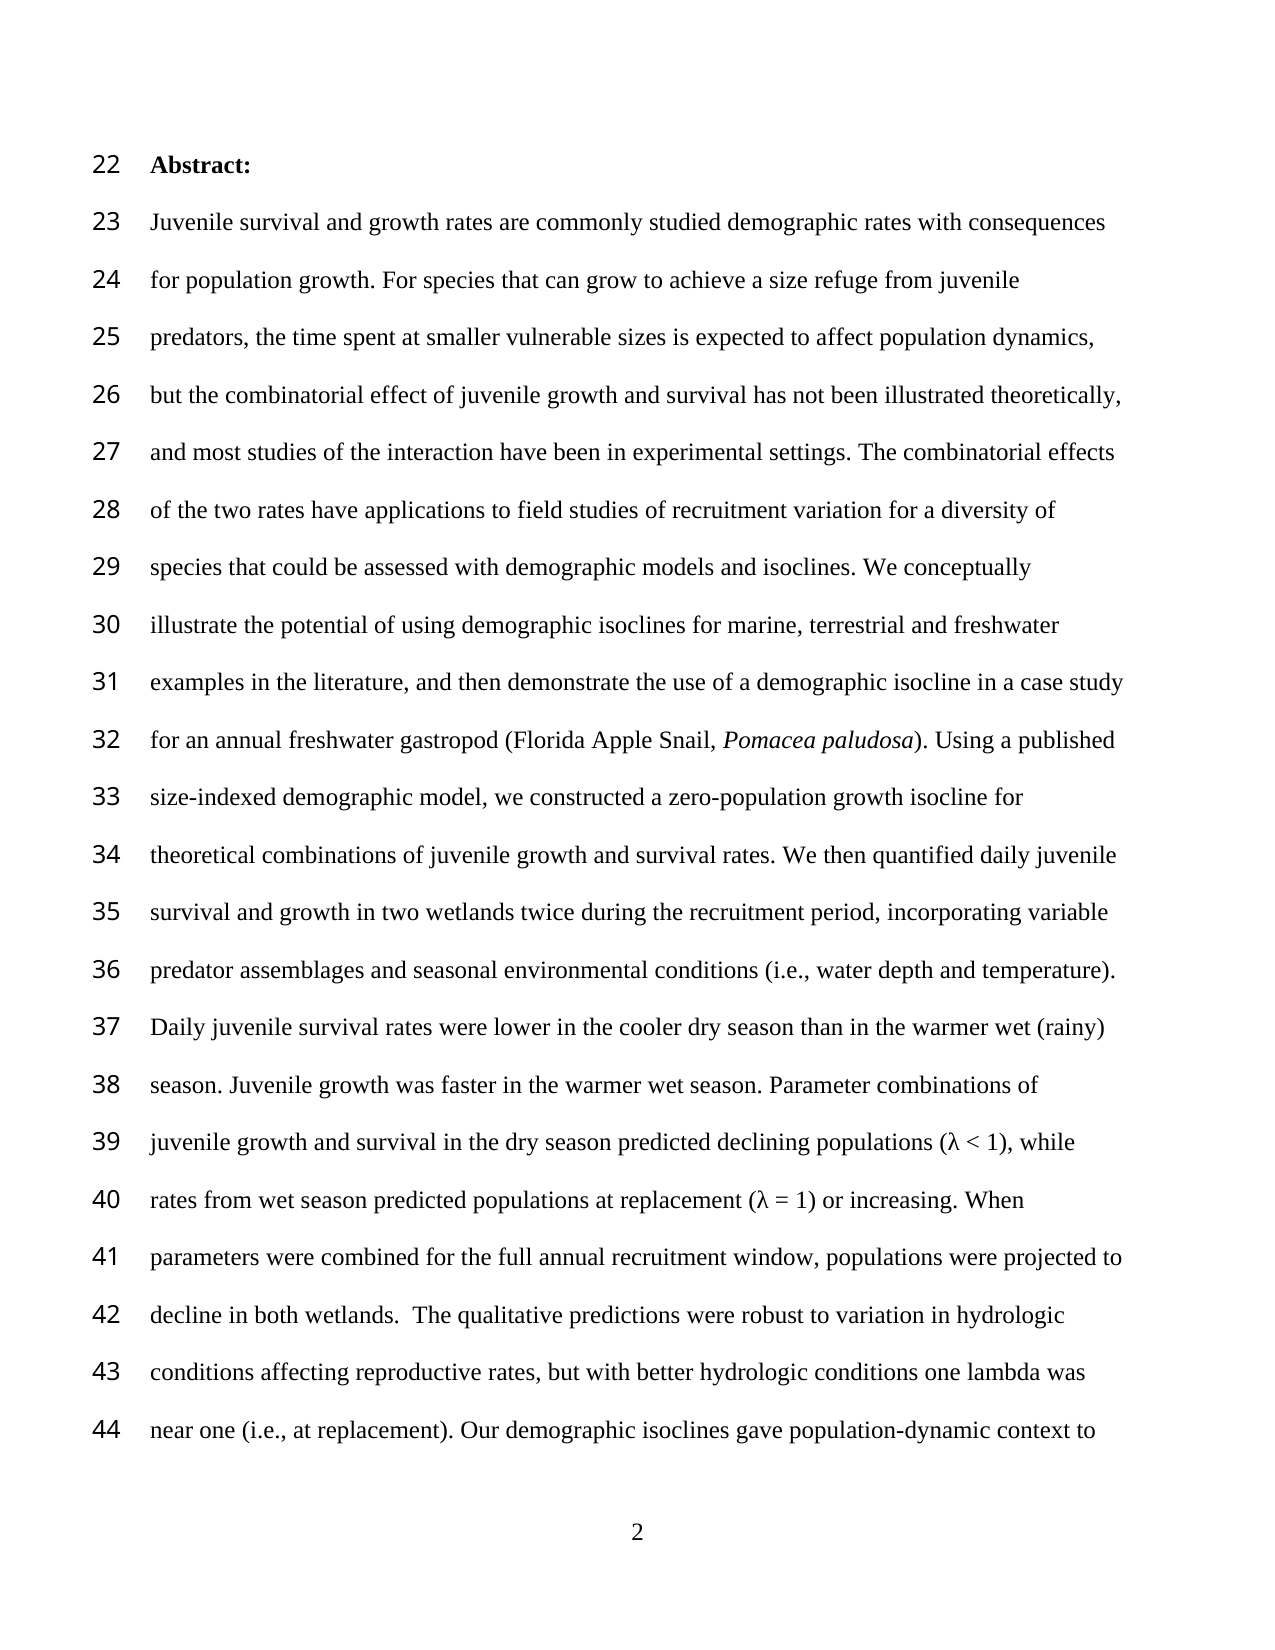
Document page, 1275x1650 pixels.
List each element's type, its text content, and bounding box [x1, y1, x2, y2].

subtitle Abstract: [150, 150, 1125, 179]
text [150, 207, 1125, 1444]
